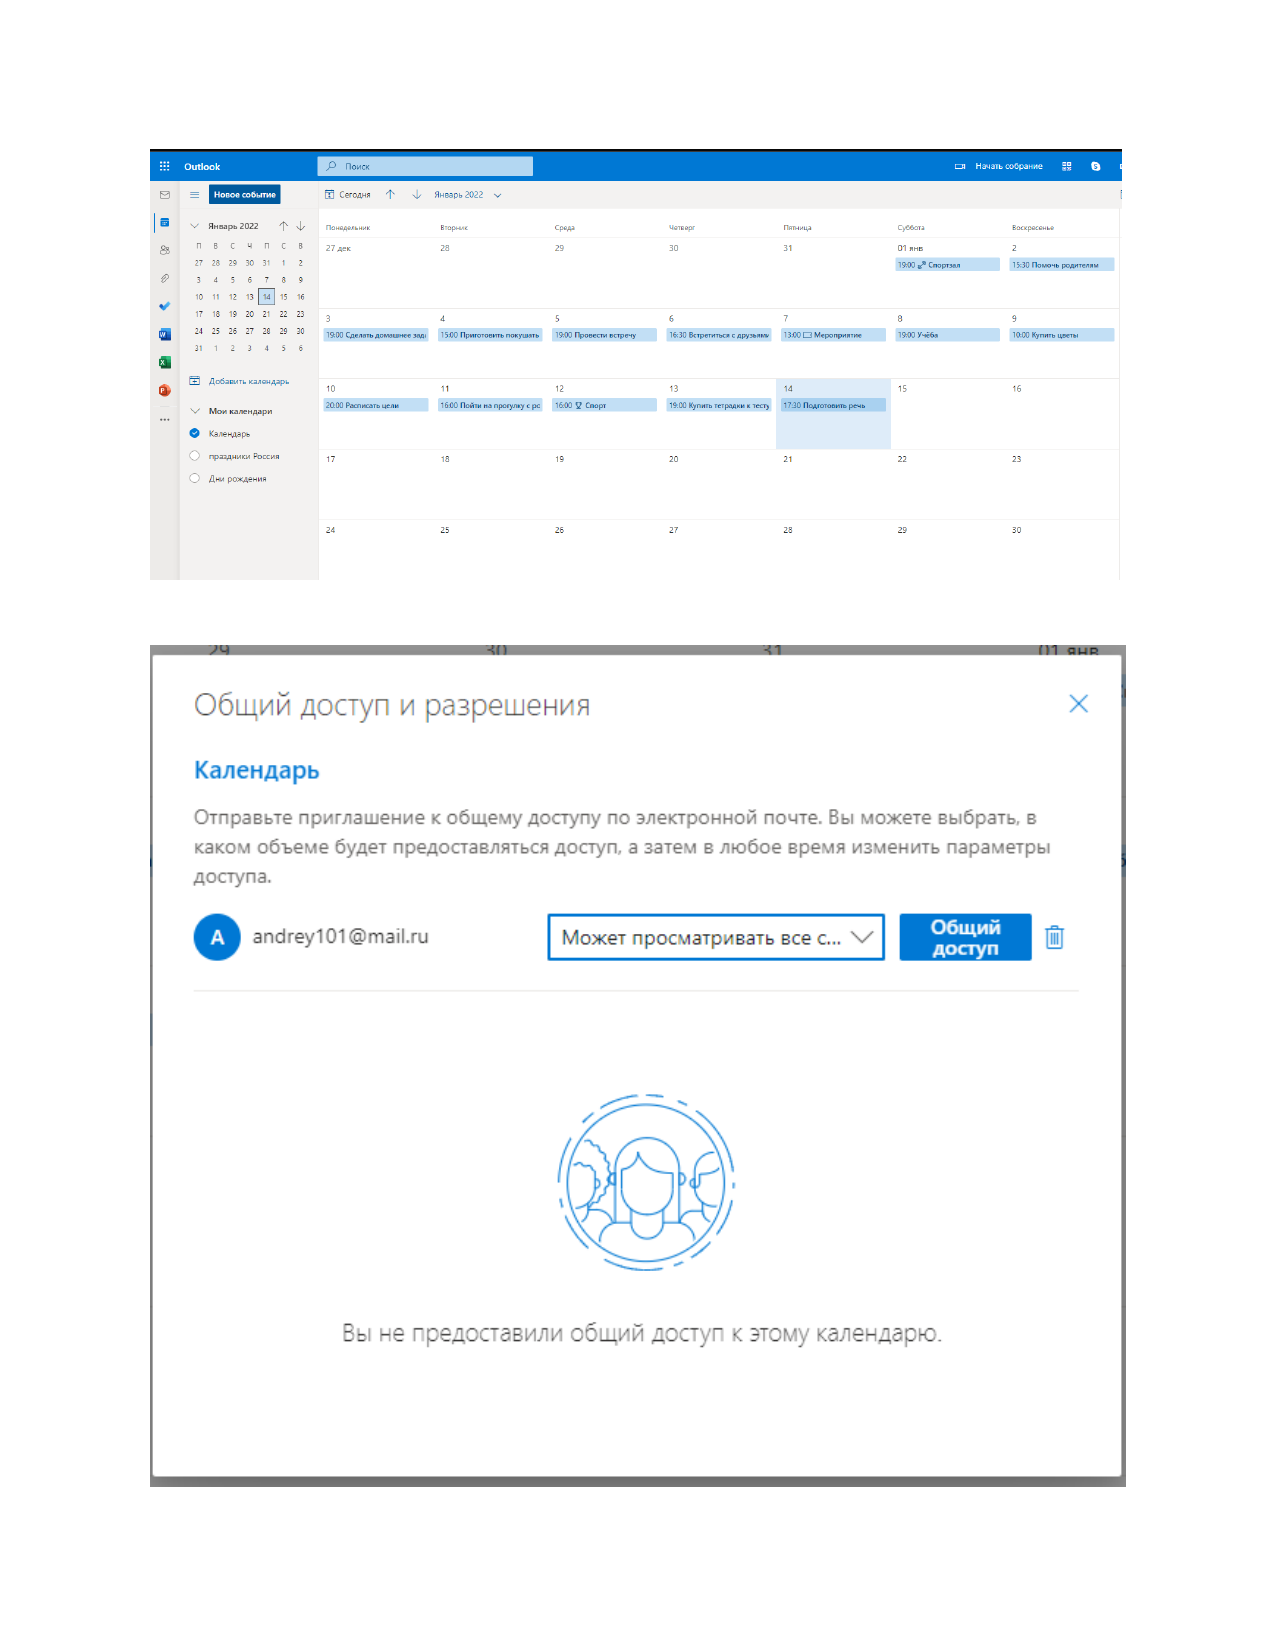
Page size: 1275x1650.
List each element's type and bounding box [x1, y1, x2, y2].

picture [150, 645, 1126, 1487]
picture [150, 149, 1122, 580]
